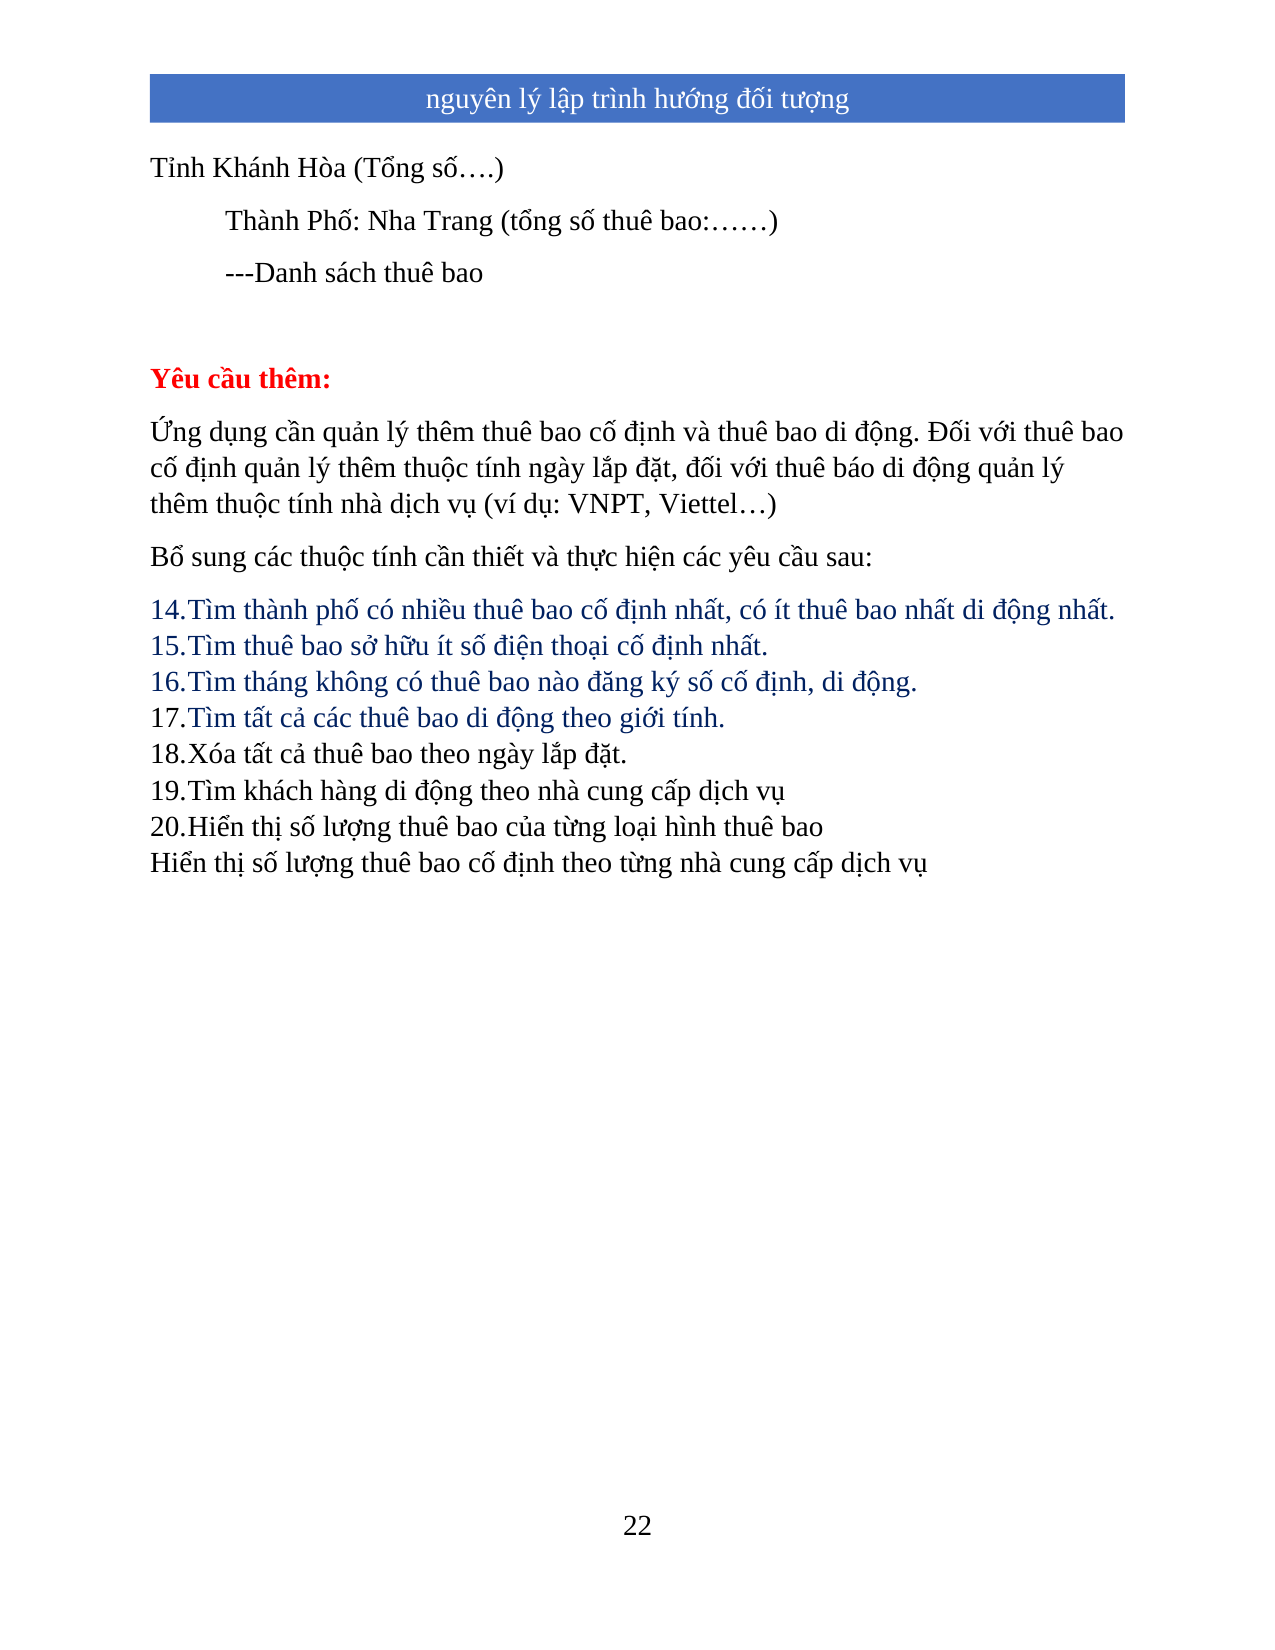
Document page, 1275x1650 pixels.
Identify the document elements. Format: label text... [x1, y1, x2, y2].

list Tìm khách hàng di động theo nhà cung cấp dịch vụ [150, 773, 1125, 806]
list Tìm thuê bao sở hữu ít số điện thoại cố định nhất. [150, 628, 1125, 662]
list Hiển thị số lượng thuê bao của từng loại hình thuê bao [150, 809, 1125, 842]
text Bổ sung các thuộc tính cần thiết và thực hiện các yêu cầu sau: [150, 539, 1125, 573]
text Yêu cầu thêm: [150, 361, 1125, 395]
text Tỉnh Khánh Hòa (Tổng số….) [150, 150, 1125, 183]
text Ứng dụng cần quản lý thêm thuê bao cố định và thuê bao di động. Đối với thuê bao cố định quản lý thêm thuộc tính ngày lắp đặt, đối với thuê báo di động quản lý thêm thuộc tính nhà dịch vụ (ví dụ: VNPT, Viettel…) [150, 414, 1125, 520]
list Xóa tất cả thuê bao theo ngày lắp đặt. [150, 737, 1125, 770]
list Tìm thành phố có nhiều thuê bao cố định nhất, có ít thuê bao nhất di động nhất. [150, 592, 1125, 626]
text Hiển thị số lượng thuê bao cố định theo từng nhà cung cấp dịch vụ [150, 845, 1125, 878]
text ---Danh sách thuê bao [150, 256, 1125, 289]
list Tìm tất cả các thuê bao di động theo giới tính. [150, 700, 1125, 734]
text Thành Phố: Nha Trang (tổng số thuê bao:……) [150, 203, 1125, 236]
list Tìm tháng không có thuê bao nào đăng ký số cố định, di động. [150, 664, 1125, 698]
